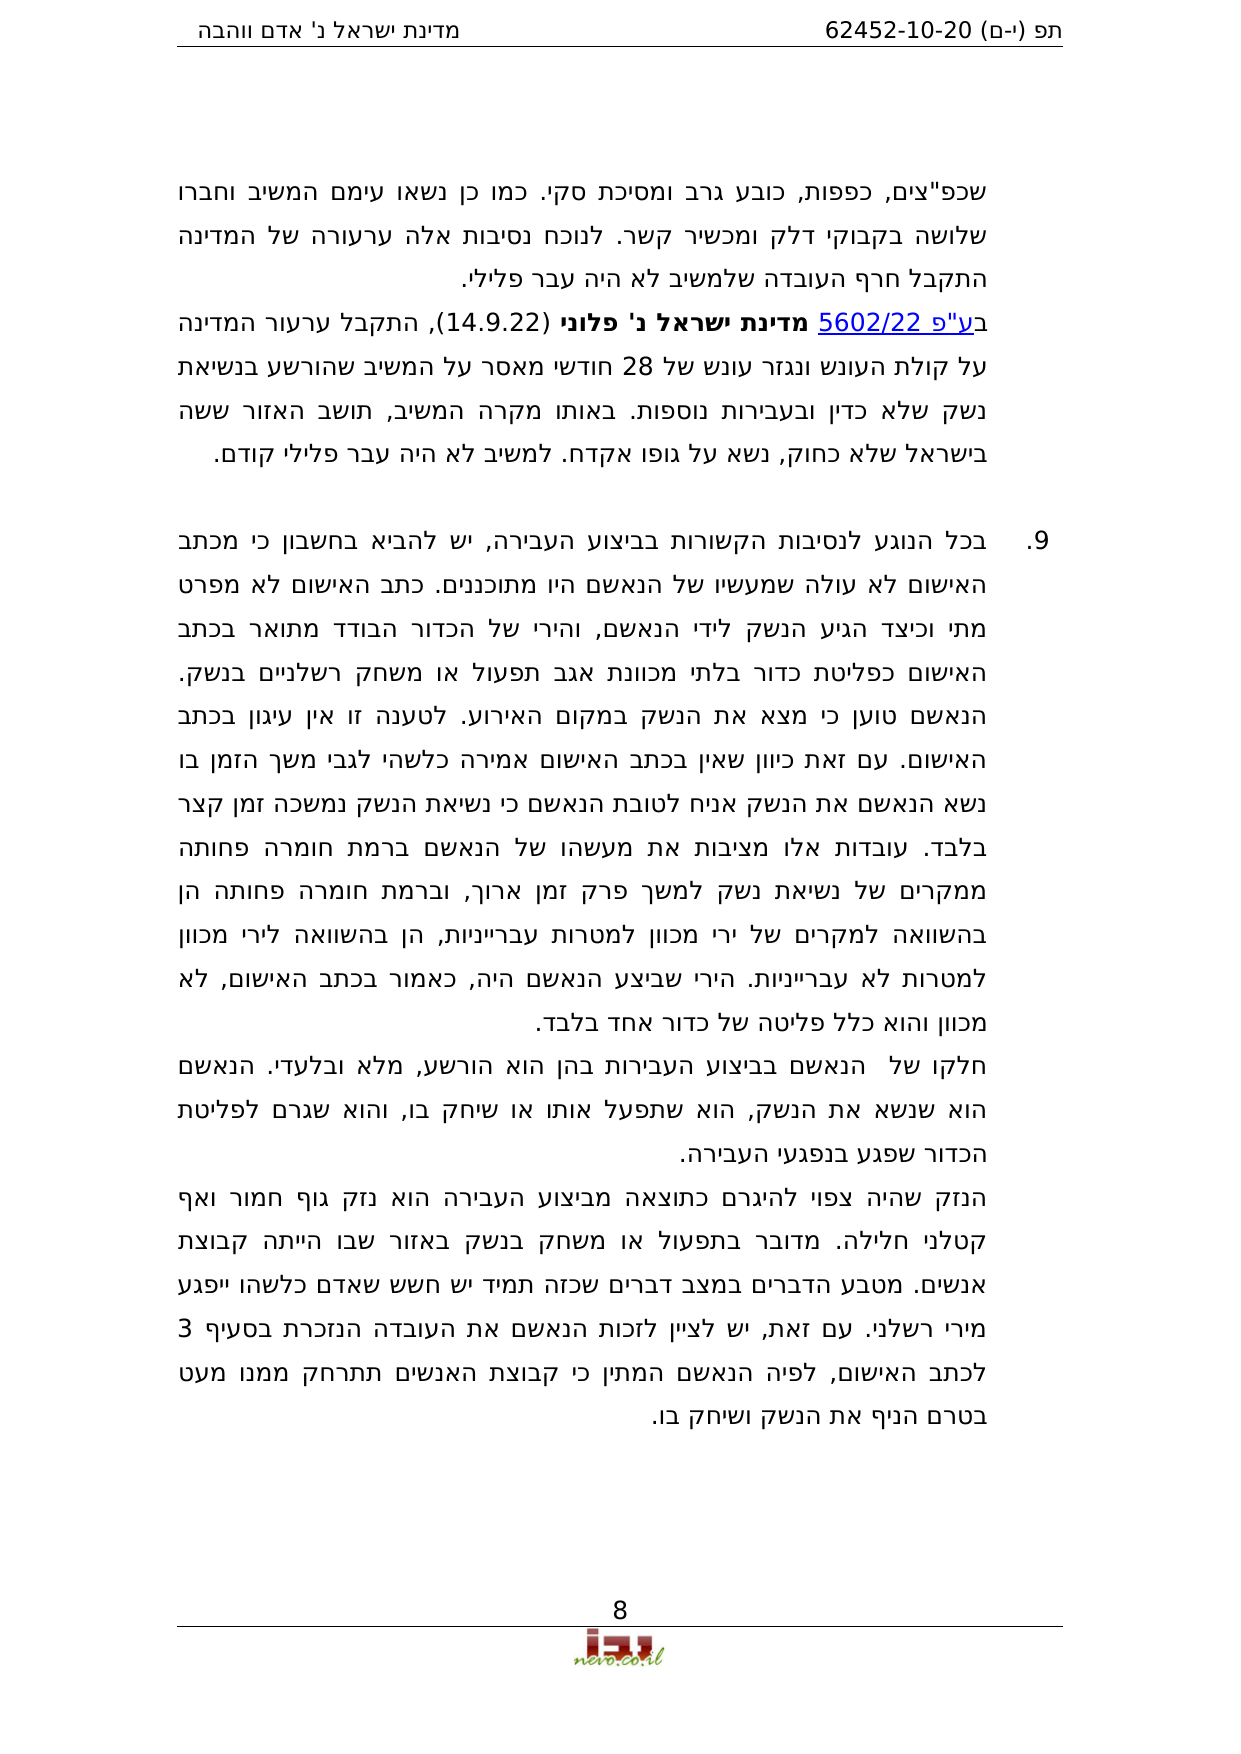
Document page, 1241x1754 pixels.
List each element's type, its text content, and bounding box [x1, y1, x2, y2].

list בע"פ 5602/22 מדינת ישראל נ' פלוני (14.9.22), התקבל ערעור המדינה על קולת העונש ונגזר עונש של 28 חודשי מאסר על המשיב שהורשע בנשיאת נשק שלא כדין ובעבירות נוספות. באותו מקרה המשיב, תושב האזור ששה בישראל שלא כחוק, נשא על גופו אקדח. למשיב לא היה עבר פלילי קודם. [177, 308, 988, 469]
picture [574, 1628, 666, 1667]
list חלקו של הנאשם בביצוע העבירות בהן הוא הורשע, מלא ובלעדי. הנאשם הוא שנשא את הנשק, הוא שתפעל אותו או שיחק בו, והוא שגרם לפליטת הכדור שפגע בנפגעי העבירה. [177, 1052, 988, 1168]
list בכל הנוגע לנסיבות הקשורות בביצוע העבירה, יש להביא בחשבון כי מכתב האישום לא עולה שמעשיו של הנאשם היו מתוכננים. כתב האישום לא מפרט מתי וכיצד הגיע הנשק לידי הנאשם, והירי של הכדור הבודד מתואר בכתב האישום כפליטת כדור בלתי מכוונת אגב תפעול או משחק רשלניים בנשק. הנאשם טוען כי מצא את הנשק במקום האירוע. לטענה זו אין עיגון בכתב האישום. עם זאת כיוון שאין בכתב האישום אמירה כלשהי לגבי משך הזמן בו נשא הנאשם את הנשק אניח לטובת הנאשם כי נשיאת הנשק נמשכה זמן קצר בלבד. עובדות אלו מציבות את מעשהו של הנאשם ברמת חומרה פחותה ממקרים של נשיאת נשק למשך פרק זמן ארוך, וברמת חומרה פחותה הן בהשוואה למקרים של ירי מכוון למטרות עברייניות, הן בהשוואה לירי מכוון למטרות לא עברייניות. הירי שביצע הנאשם היה, כאמור בכתב האישום, לא מכוון והוא כלל פליטה של כדור אחד בלבד. [177, 527, 1026, 1037]
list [177, 177, 988, 294]
list הנזק שהיה צפוי להיגרם כתוצאה מביצוע העבירה הוא נזק גוף חמור ואף קטלני חלילה. מדובר בתפעול או משחק בנשק באזור שבו הייתה קבוצת אנשים. מטבע הדברים במצב דברים שכזה תמיד יש חשש שאדם כלשהו ייפגע מירי רשלני. עם זאת, יש לציין לזכות הנאשם את העובדה הנזכרת בסעיף 3 לכתב האישום, לפיה הנאשם המתין כי קבוצת האנשים תתרחק ממנו מעט בטרם הניף את הנשק ושיחק בו. [177, 1183, 988, 1431]
